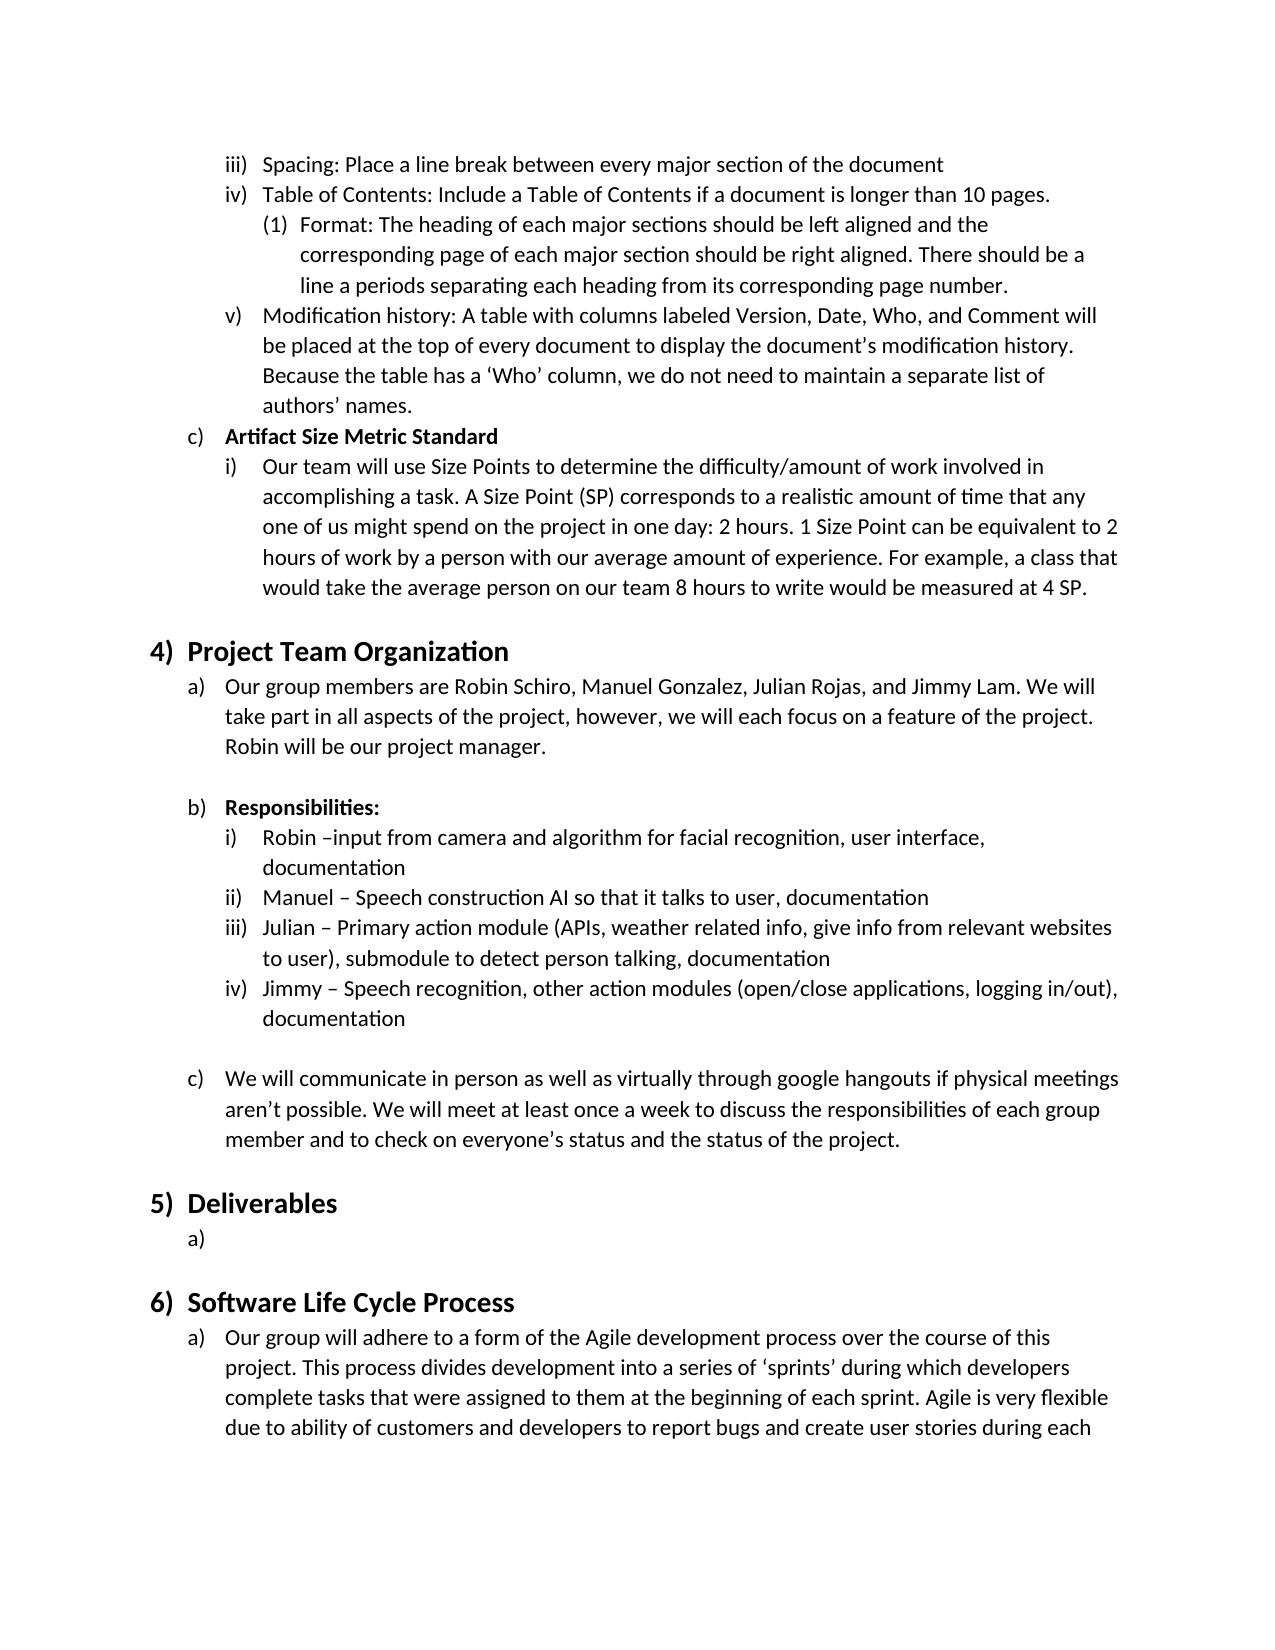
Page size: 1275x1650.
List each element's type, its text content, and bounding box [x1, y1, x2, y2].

list Deliverables [150, 1185, 1125, 1221]
list Manuel – Speech construction AI so that it talks to user, documentation [225, 883, 1125, 911]
list Jimmy – Speech recognition, other action modules (open/close applications, logging in/out), documentation [225, 974, 1125, 1032]
list Project Team Organization [150, 633, 1125, 669]
list Artifact Size Metric Standard [187, 422, 1125, 450]
list Responsibilities: [187, 793, 1125, 821]
list Julian – Primary action module (APIs, weather related info, give info from relevant websites to user), submodule to detect person talking, documentation [225, 913, 1125, 972]
list Software Life Cycle Process [150, 1284, 1125, 1320]
list Robin –input from camera and algorithm for facial recognition, user interface, documentation [225, 823, 1125, 881]
list We will communicate in person as well as virtually through google hangouts if physical meetings aren’t possible. We will meet at least once a week to discuss the responsibilities of each group member and to check on everyone’s status and the status of the project. [187, 1064, 1125, 1183]
list Our team will use Size Points to determine the difficulty/amount of work involved in accomplishing a task. A Size Point (SP) corresponds to a realistic amount of time that any one of us might spend on the project in one day: 2 hours. 1 Size Point can be equivalent to 2 hours of work by a person with our average amount of experience. For example, a class that would take the average person on our team 8 hours to write would be measured at 4 SP. [225, 452, 1125, 631]
list Spacing: Place a line break between every major section of the document [225, 150, 1125, 178]
list Table of Contents: Include a Table of Contents if a document is longer than 10 pages. [225, 180, 1125, 208]
list Our group members are Robin Schiro, Manuel Gonzalez, Julian Rojas, and Jimmy Lam. We will take part in all aspects of the project, however, we will each focus on a feature of the project. Robin will be our project manager. [187, 672, 1125, 760]
list Modification history: A table with columns labeled Version, Date, Who, and Comment will be placed at the top of every document to display the document’s modification history. Because the table has a ‘Who’ column, we do not need to maintain a separate list of authors’ names. [225, 301, 1125, 420]
